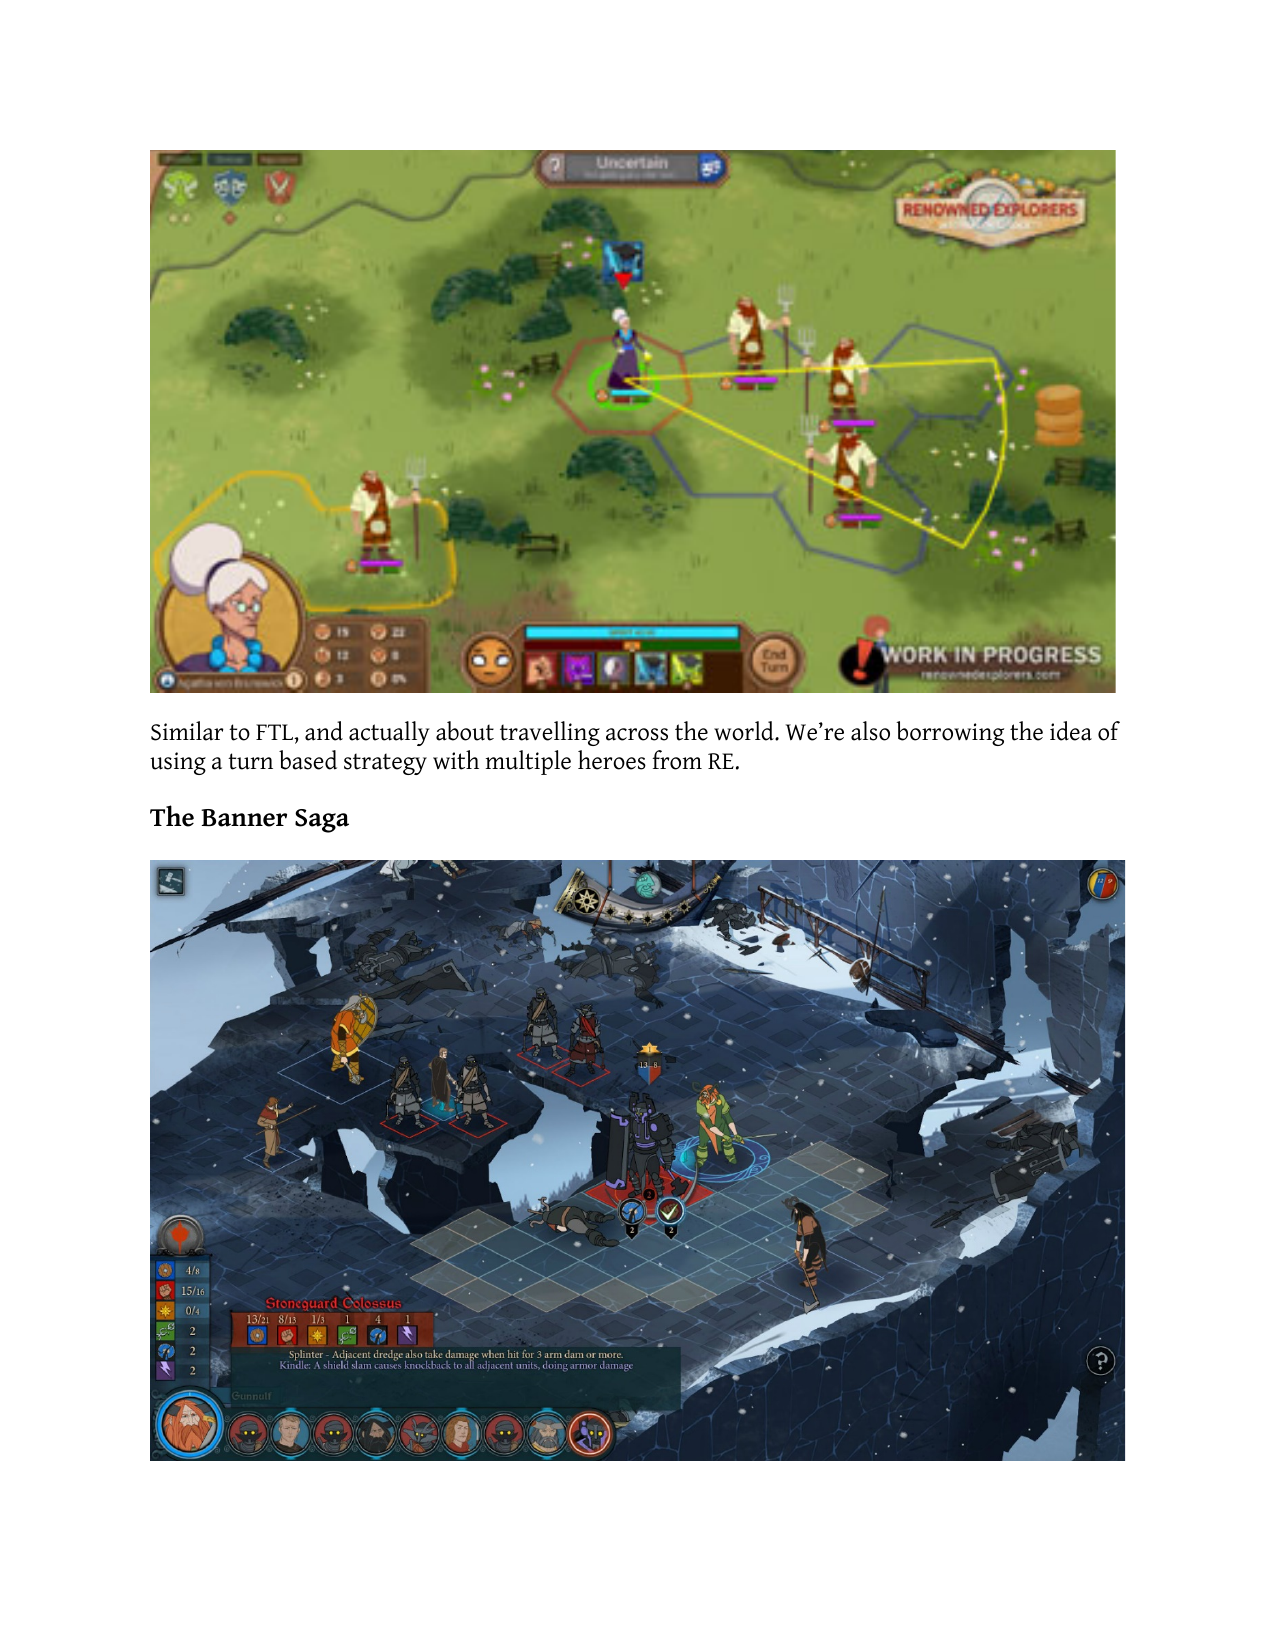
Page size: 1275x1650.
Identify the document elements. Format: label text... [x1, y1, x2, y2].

picture [150, 150, 1116, 693]
text The Banner Saga [150, 803, 1125, 834]
text Similar to FTL, and actually about travelling across the world. We’re also borrowing the idea of using a turn based strategy with multiple heroes from RE. [150, 718, 1125, 776]
picture [150, 860, 1125, 1461]
